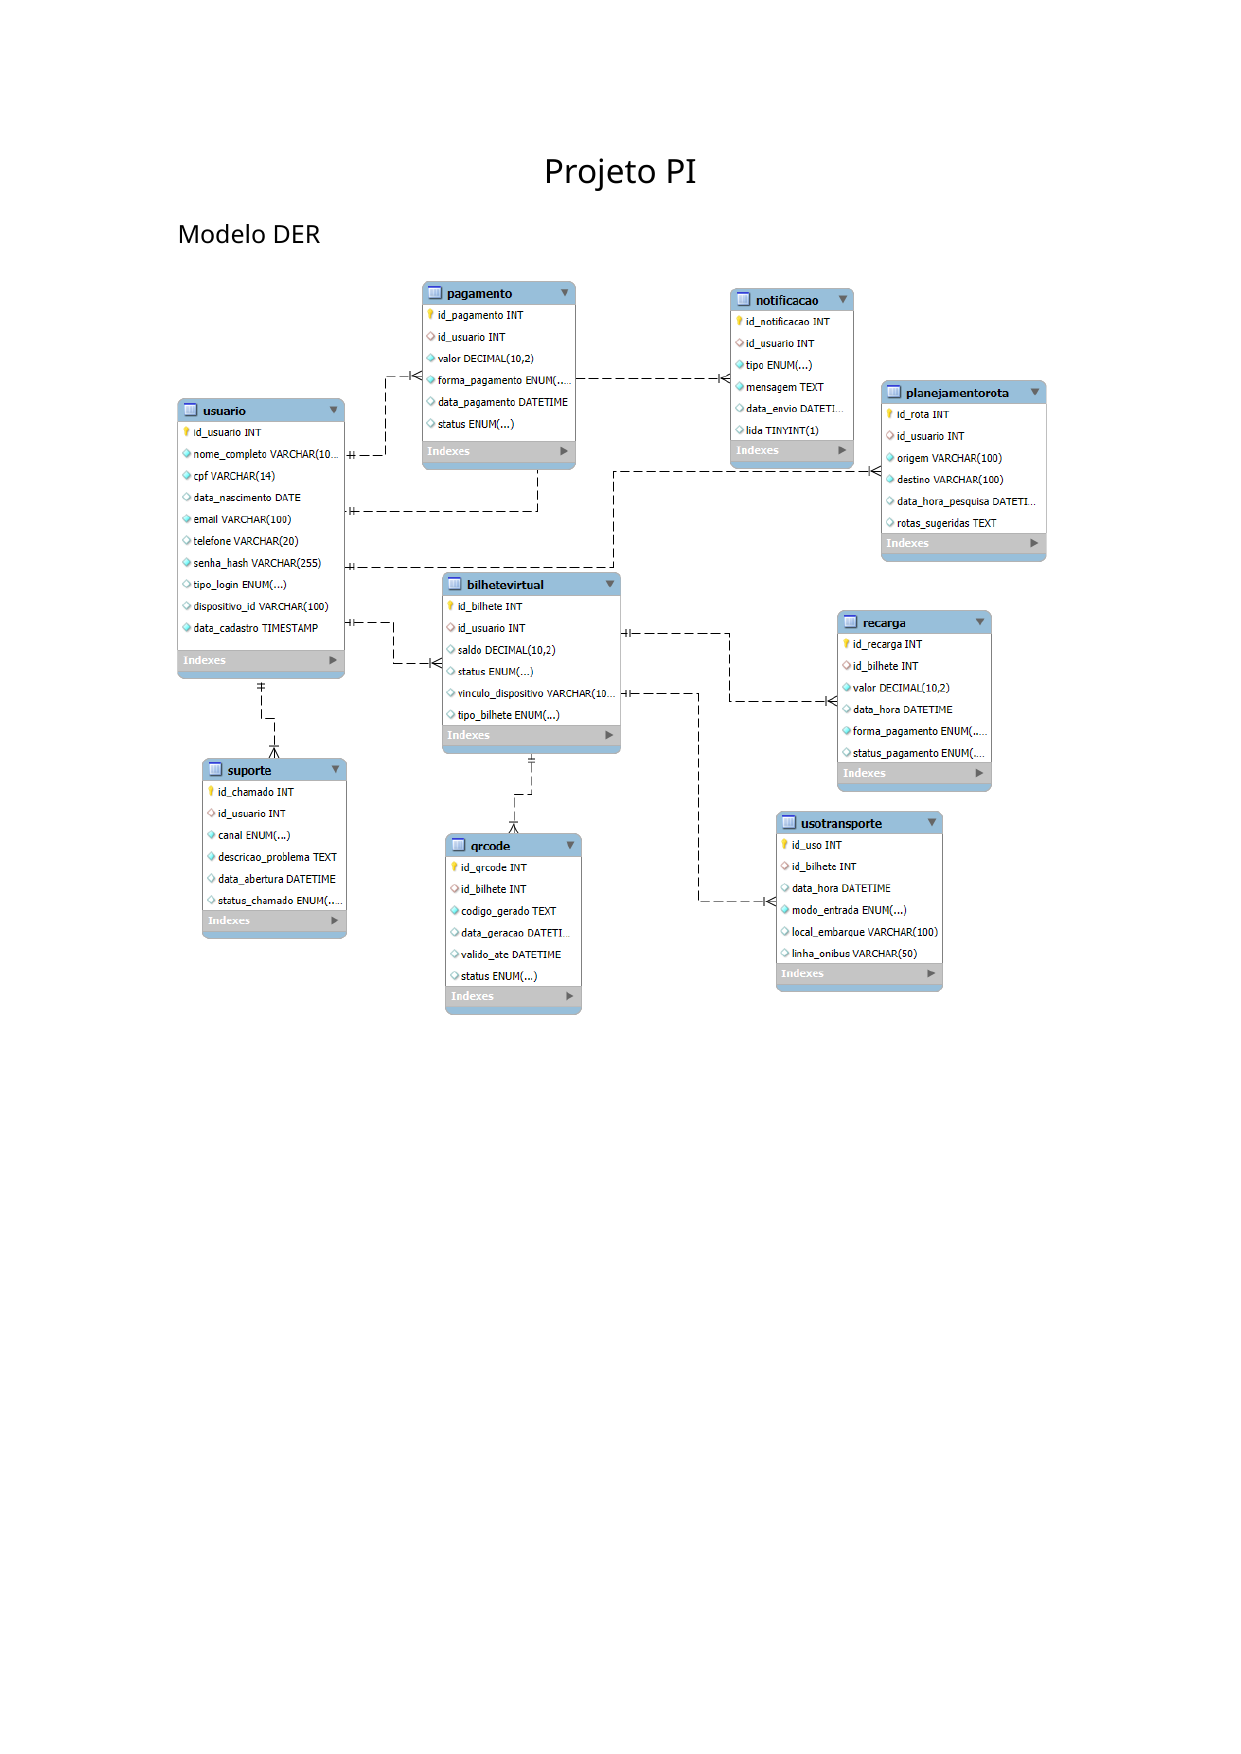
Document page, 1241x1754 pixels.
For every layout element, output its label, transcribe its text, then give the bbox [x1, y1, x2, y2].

picture [177, 272, 1063, 1024]
text Modelo DER [177, 216, 1063, 251]
text Projeto PI [177, 148, 1063, 193]
